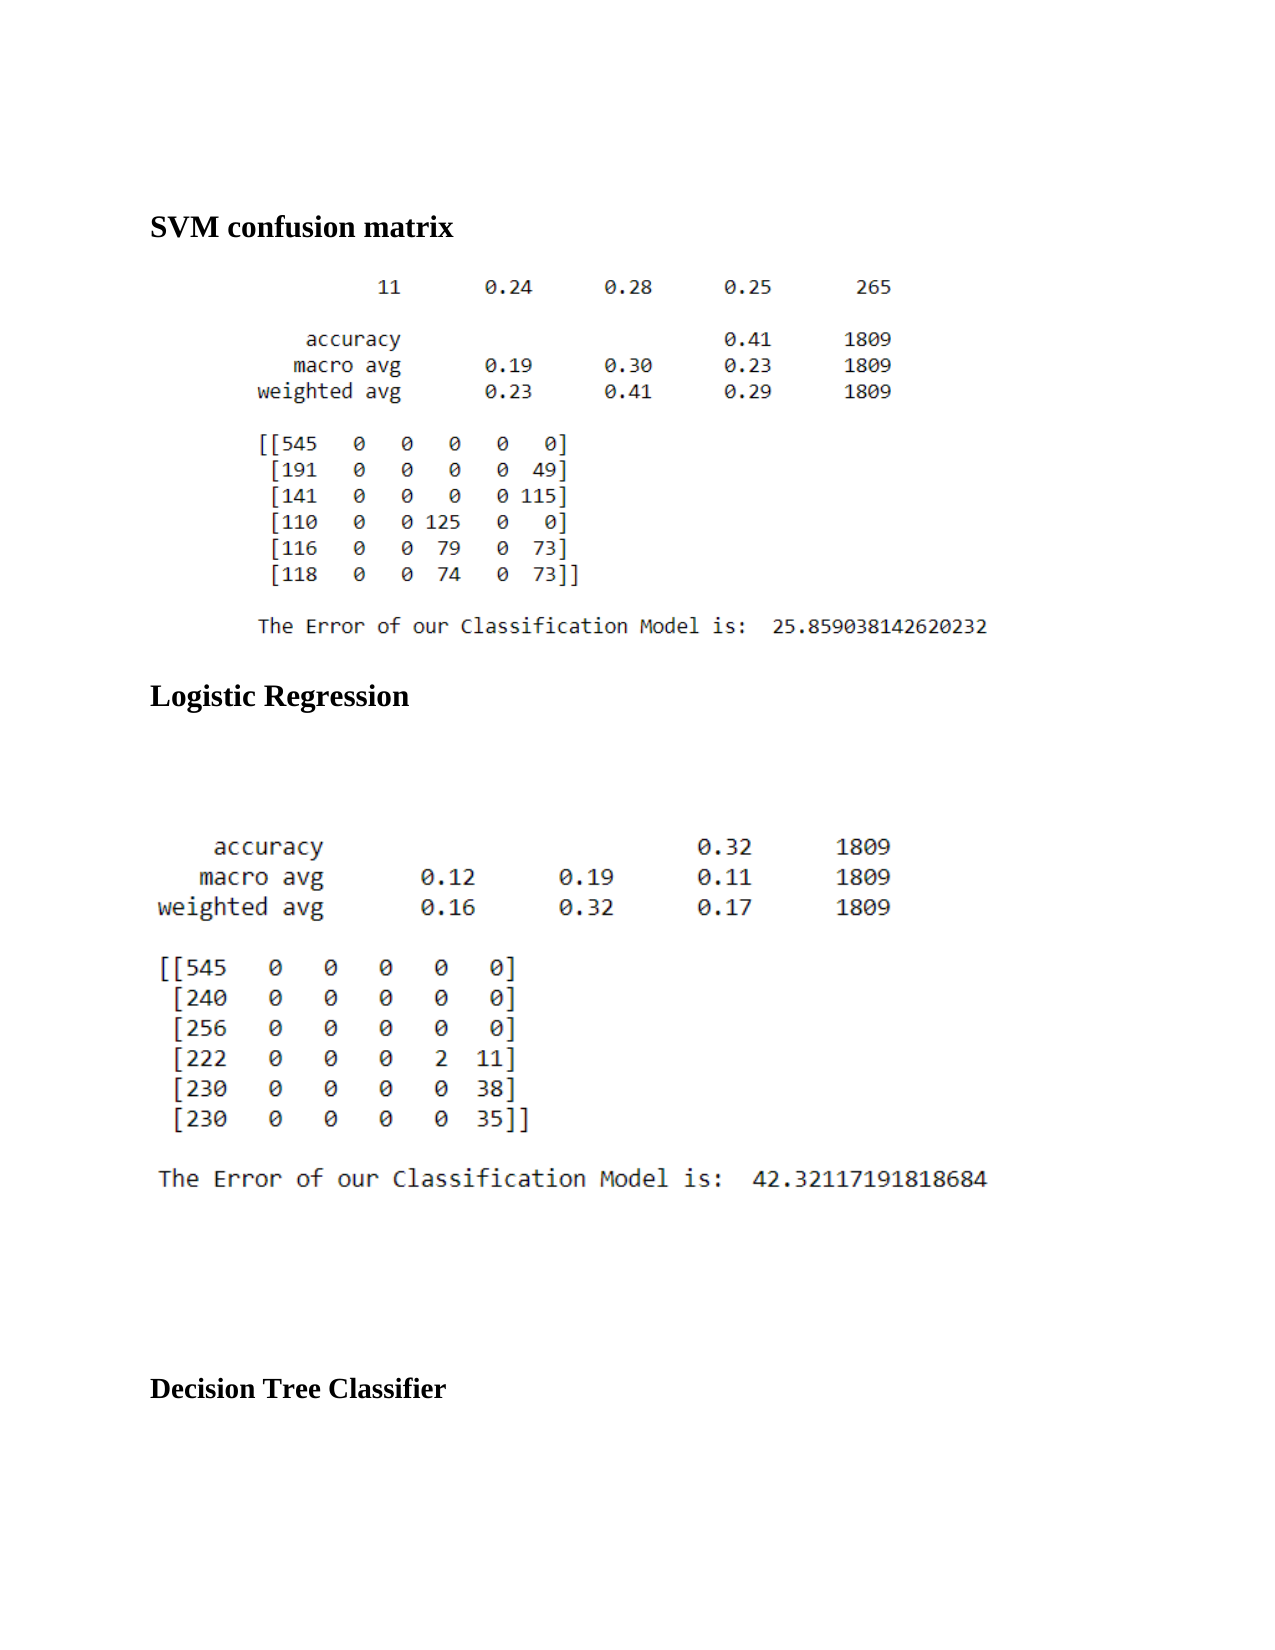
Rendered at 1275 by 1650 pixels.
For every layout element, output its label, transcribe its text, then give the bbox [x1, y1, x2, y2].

text Decision Tree Classifier [150, 1371, 1125, 1404]
picture [150, 279, 1125, 647]
picture [150, 806, 1125, 1223]
text Logistic Regression [150, 677, 1125, 713]
text SVM confusion matrix [150, 209, 1125, 244]
